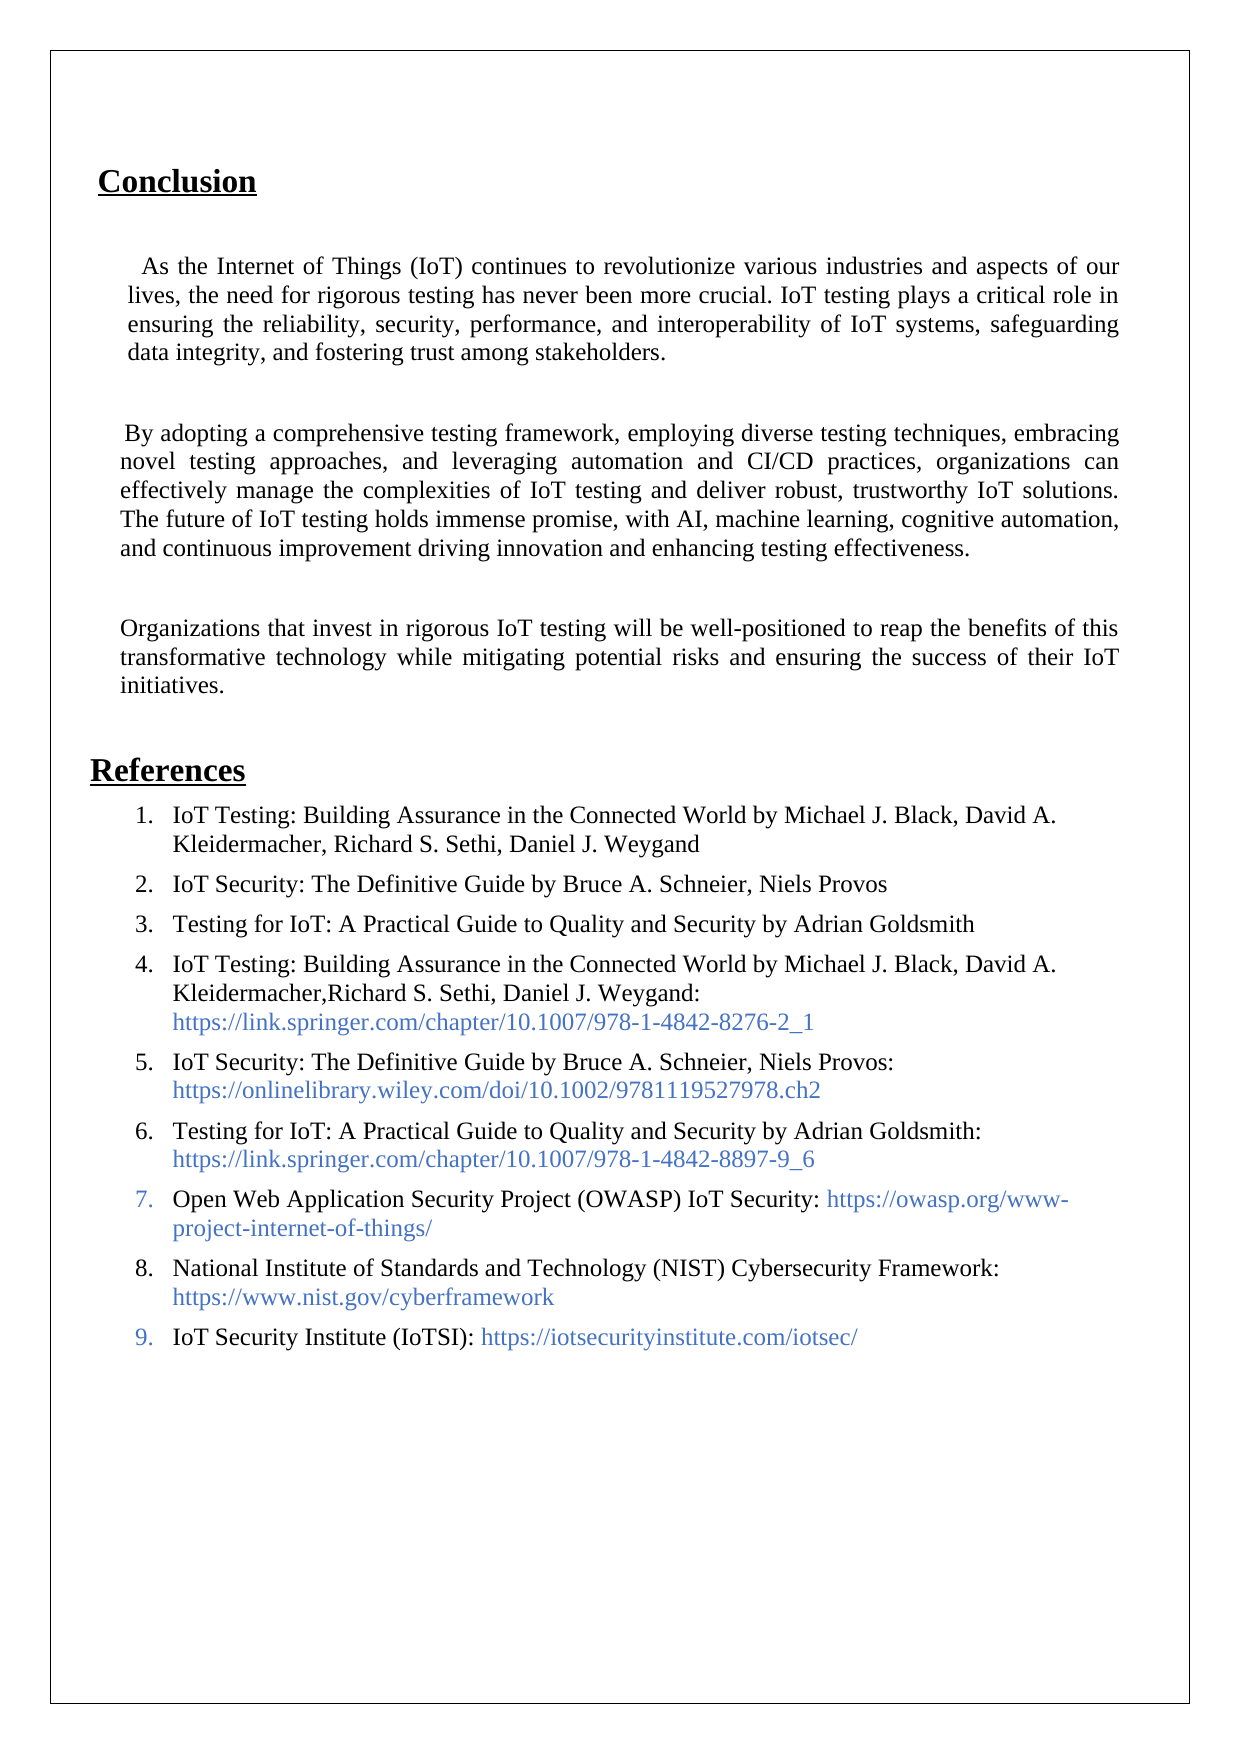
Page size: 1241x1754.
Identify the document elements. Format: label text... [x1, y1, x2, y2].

list IoT Testing: Building Assurance in the Connected World by Michael J. Black, David A. Kleidermacher,Richard S. Sethi, Daniel J. Weygand: https://link.springer.com/chapter/10.1007/978-1-4842-8276-2_1 [135, 949, 1120, 1036]
list Conclusion [97, 161, 1120, 200]
list Organizations that invest in rigorous IoT testing will be well-positioned to reap the benefits of this transformative technology while mitigating potential risks and ensuring the success of their IoT initiatives. [120, 613, 1120, 699]
list IoT Security Institute (IoTSI): https://iotsecurityinstitute.com/iotsec/ [135, 1322, 1120, 1351]
list By adopting a comprehensive testing framework, employing diverse testing techniques, embracing novel testing approaches, and leveraging automation and CI/CD practices, organizations can effectively manage the complexities of IoT testing and deliver robust, trustworthy IoT solutions. The future of IoT testing holds immense promise, with AI, machine learning, cognitive automation, and continuous improvement driving innovation and enhancing testing effectiveness. [82, 418, 1120, 561]
list Testing for IoT: A Practical Guide to Quality and Security by Adrian Goldsmith [135, 909, 1120, 938]
list Open Web Application Security Project (OWASP) IoT Security: https://owasp.org/www-project-internet-of-things/ [135, 1184, 1120, 1242]
list IoT Security: The Definitive Guide by Bruce A. Schneier, Niels Provos: https://onlinelibrary.wiley.com/doi/10.1002/9781119527978.ch2 [135, 1047, 1120, 1104]
list Testing for IoT: A Practical Guide to Quality and Security by Adrian Goldsmith: https://link.springer.com/chapter/10.1007/978-1-4842-8897-9_6 [135, 1116, 1120, 1173]
list As the Internet of Things (IoT) continues to revolutionize various industries and aspects of our lives, the need for rigorous testing has never been more crucial. IoT testing plays a critical role in ensuring the reliability, security, performance, and interoperability of IoT systems, safeguarding data integrity, and fostering trust among stakeholders. [90, 251, 1120, 366]
list National Institute of Standards and Technology (NIST) Cybersecurity Framework: https://www.nist.gov/cyberframework [135, 1253, 1120, 1311]
list IoT Security: The Definitive Guide by Bruce A. Schneier, Niels Provos [135, 869, 1120, 898]
list References [90, 751, 1120, 789]
list IoT Testing: Building Assurance in the Connected World by Michael J. Black, David A. Kleidermacher, Richard S. Sethi, Daniel J. Weygand [135, 800, 1120, 858]
